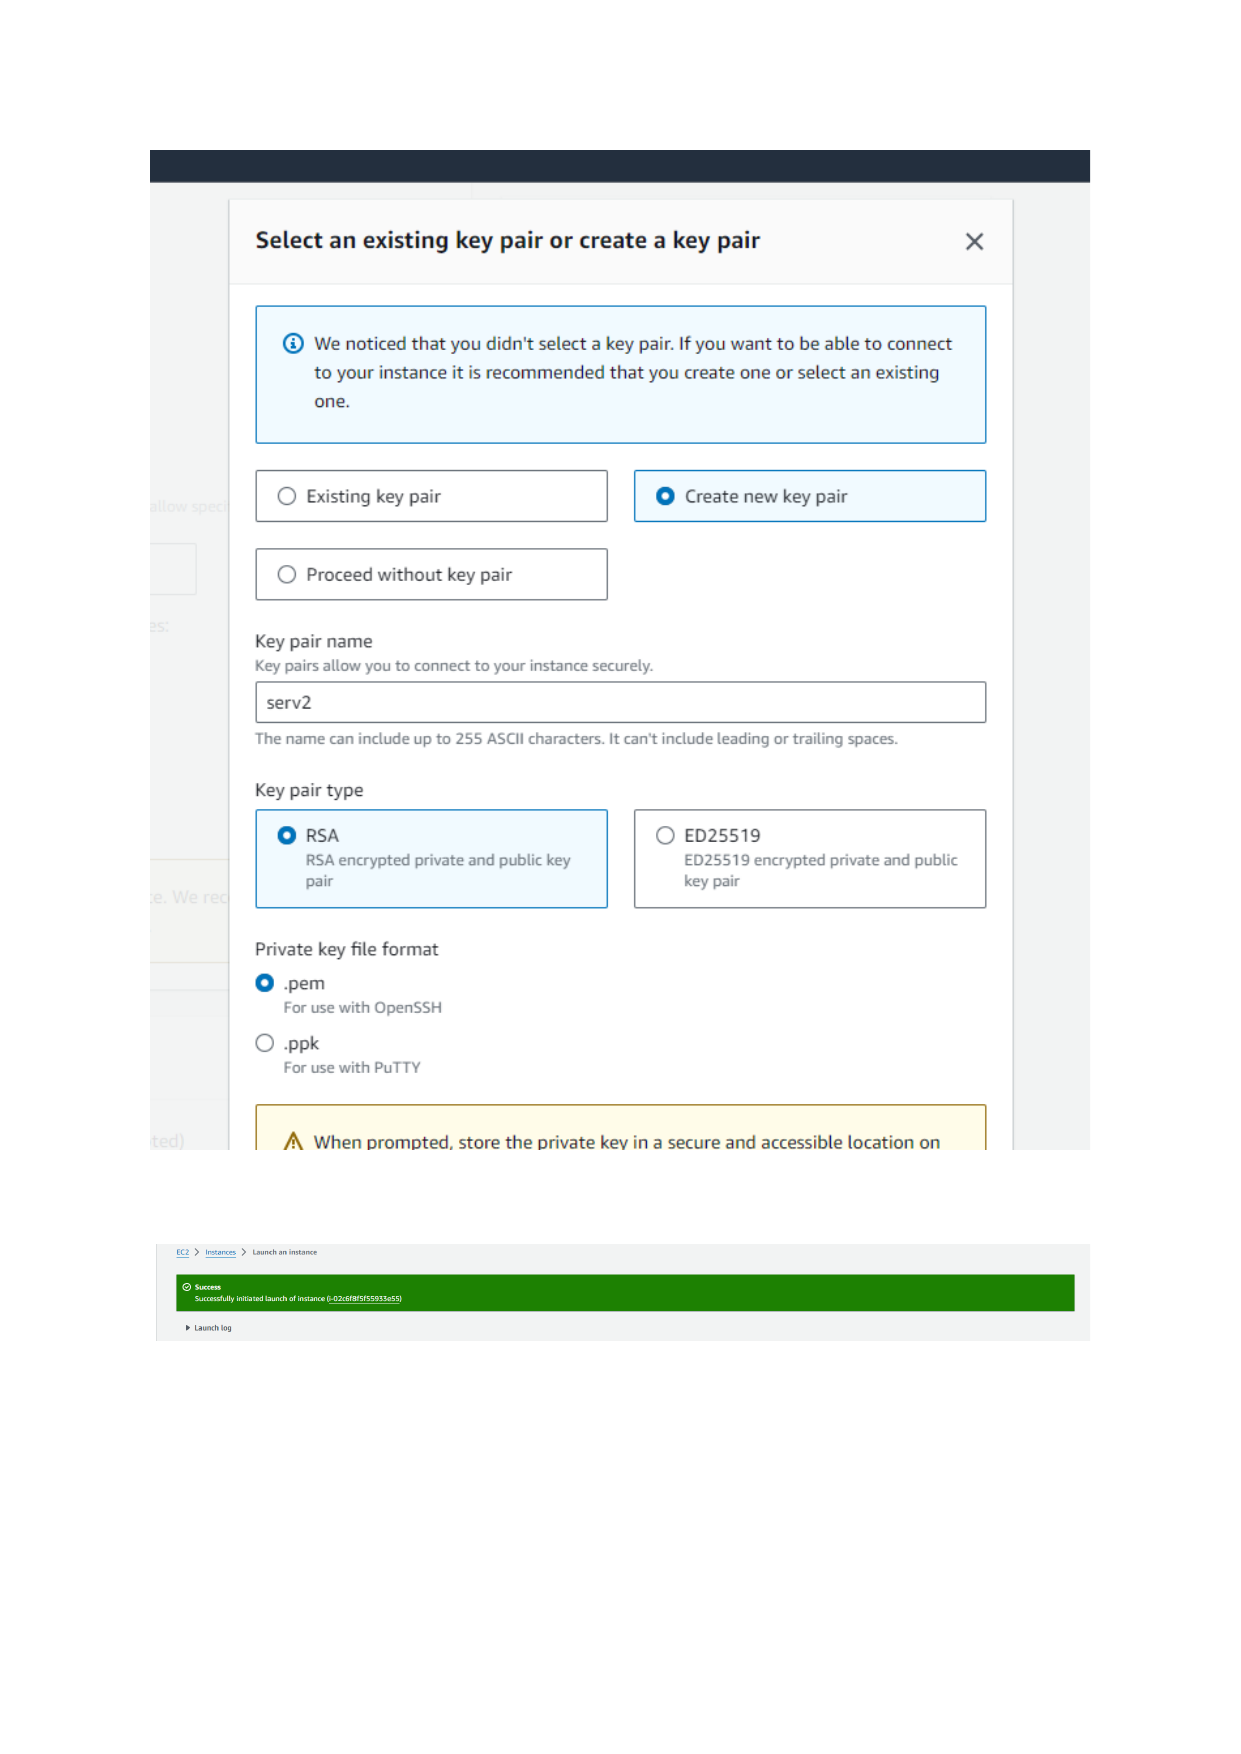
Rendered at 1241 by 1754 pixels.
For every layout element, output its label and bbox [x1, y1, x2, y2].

picture [150, 1244, 1091, 1341]
picture [150, 150, 1091, 1150]
